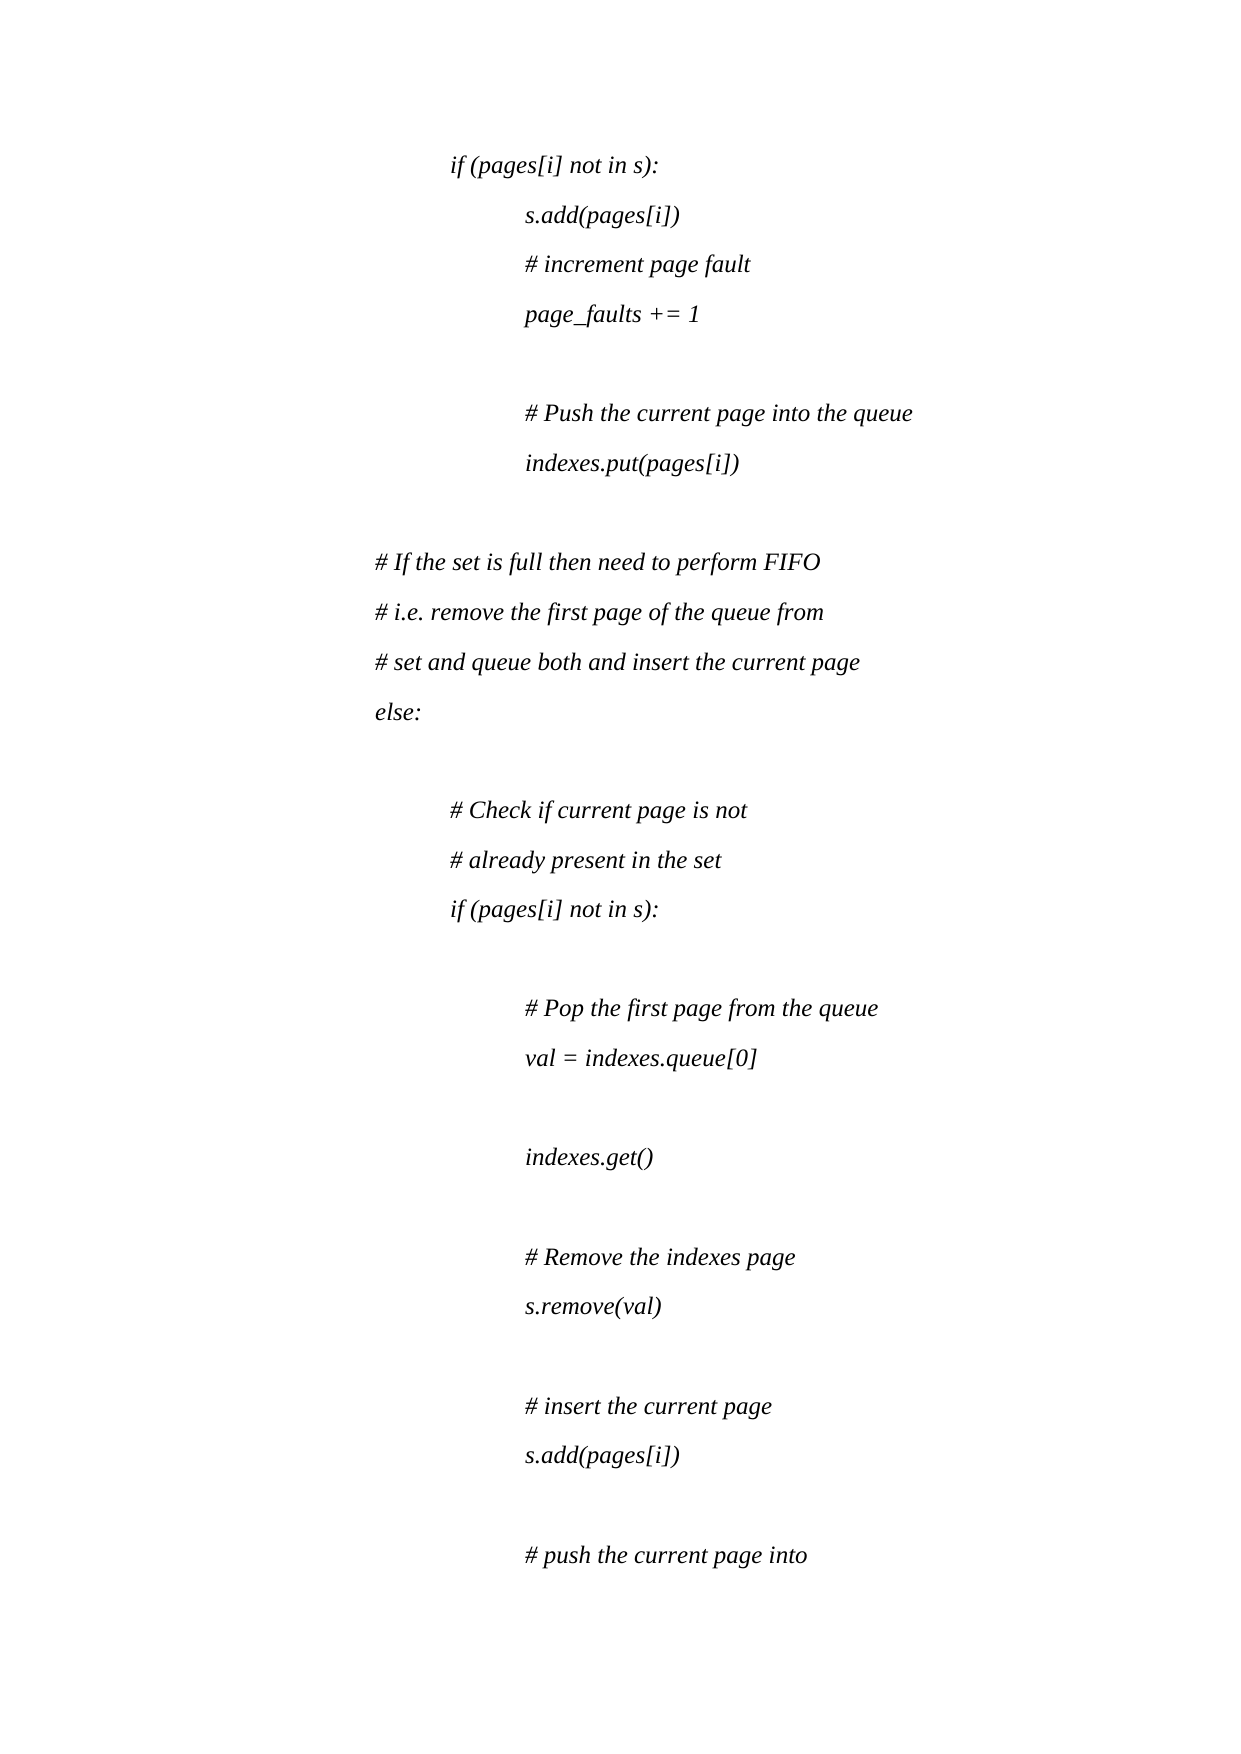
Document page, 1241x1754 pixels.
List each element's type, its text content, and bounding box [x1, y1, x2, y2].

text page_faults += 1 [225, 299, 1090, 328]
text # If the set is full then need to perform FIFO [225, 547, 1090, 576]
text # insert the current page [225, 1391, 1090, 1419]
text if (pages[i] not in s): [225, 150, 1090, 179]
text # Remove the indexes page [225, 1242, 1090, 1270]
text val = indexes.queue[0] [225, 1043, 1090, 1072]
text if (pages[i] not in s): [225, 894, 1090, 923]
text # set and queue both and insert the current page [225, 647, 1090, 676]
text # push the current page into [225, 1540, 1090, 1568]
text indexes.put(pages[i]) [225, 448, 1090, 477]
text # Push the current page into the queue [225, 398, 1090, 427]
text s.add(pages[i]) [225, 200, 1090, 228]
text # Check if current page is not [225, 795, 1090, 824]
text # already present in the set [225, 845, 1090, 874]
text indexes.get() [225, 1142, 1090, 1171]
text # i.e. remove the first page of the queue from [225, 597, 1090, 626]
text s.add(pages[i]) [225, 1440, 1090, 1469]
text # Pop the first page from the queue [225, 993, 1090, 1022]
text # increment page fault [225, 249, 1090, 278]
text s.remove(val) [225, 1291, 1090, 1320]
text else: [225, 697, 1090, 725]
